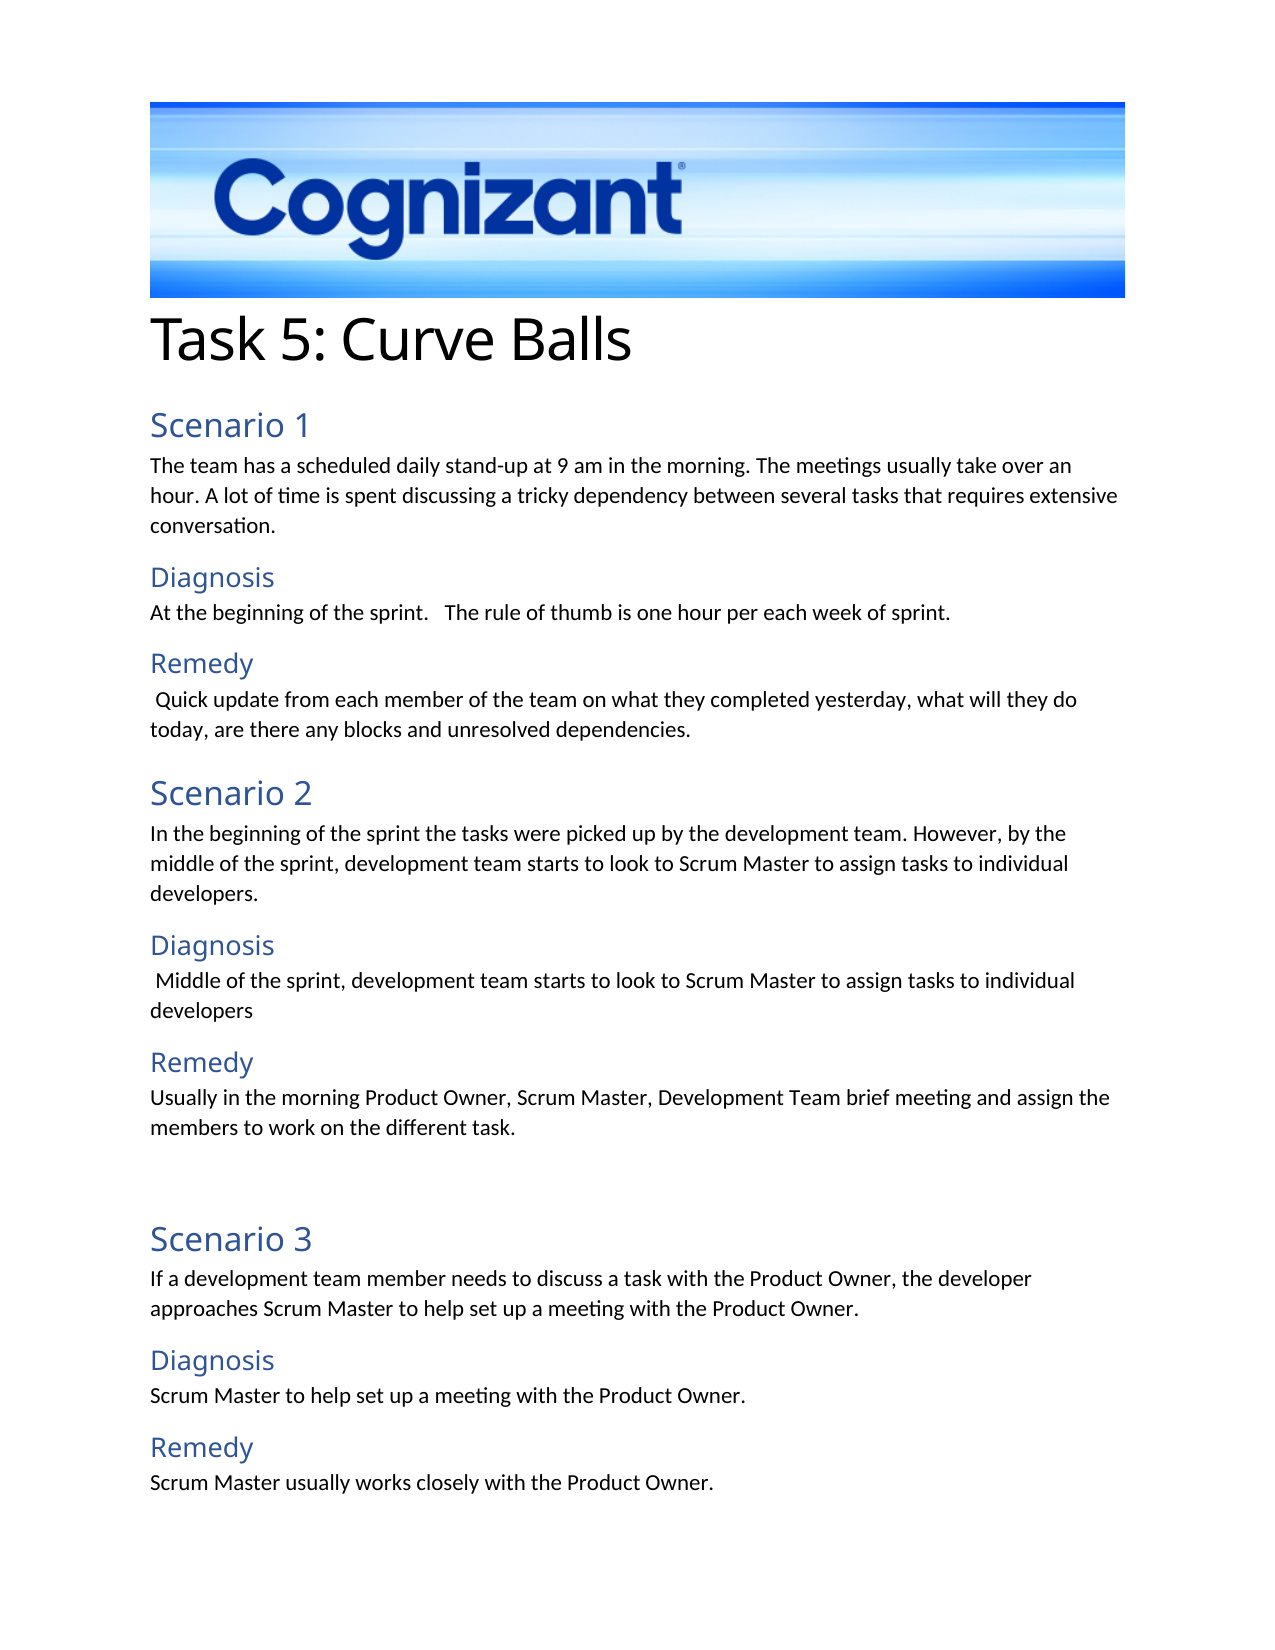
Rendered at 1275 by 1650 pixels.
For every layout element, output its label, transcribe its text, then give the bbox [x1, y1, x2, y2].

text Usually in the morning Product Owner, Scrum Master, Development Team brief meeting and assign the members to work on the different task. [150, 1083, 1125, 1141]
title Task 5: Curve Balls [150, 150, 1125, 377]
subtitle Remedy [150, 1043, 1125, 1080]
picture [150, 102, 1125, 150]
text The team has a scheduled daily stand-up at 9 am in the morning. The meetings usually take over an hour. A lot of time is spent discussing a tricky dependency between several tasks that requires extensive conversation. [150, 451, 1125, 539]
subtitle Diagnosis [150, 926, 1125, 963]
text Middle of the sprint, development team starts to look to Scrum Master to assign tasks to individual developers [150, 966, 1125, 1024]
subtitle Remedy [150, 1428, 1125, 1465]
subtitle Diagnosis [150, 558, 1125, 595]
subtitle Diagnosis [150, 1341, 1125, 1378]
subtitle Scenario 3 [150, 1215, 1125, 1261]
text Scrum Master to help set up a meeting with the Product Owner. [150, 1381, 1125, 1409]
subtitle Remedy [150, 645, 1125, 682]
subtitle Scenario 2 [150, 770, 1125, 816]
text Quick update from each member of the team on what they completed yesterday, what will they do today, are there any blocks and unresolved dependencies. [150, 685, 1125, 743]
subtitle Scenario 1 [150, 402, 1125, 447]
text At the beginning of the sprint. The rule of thumb is one hour per each week of sprint. [150, 598, 1125, 626]
text If a development team member needs to discuss a task with the Product Owner, the developer approaches Scrum Master to help set up a meeting with the Product Owner. [150, 1264, 1125, 1322]
text Scrum Master usually works closely with the Product Owner. [150, 1468, 1125, 1496]
text In the beginning of the sprint the tasks were picked up by the development team. However, by the middle of the sprint, development team starts to look to Scrum Master to assign tasks to individual developers. [150, 819, 1125, 907]
